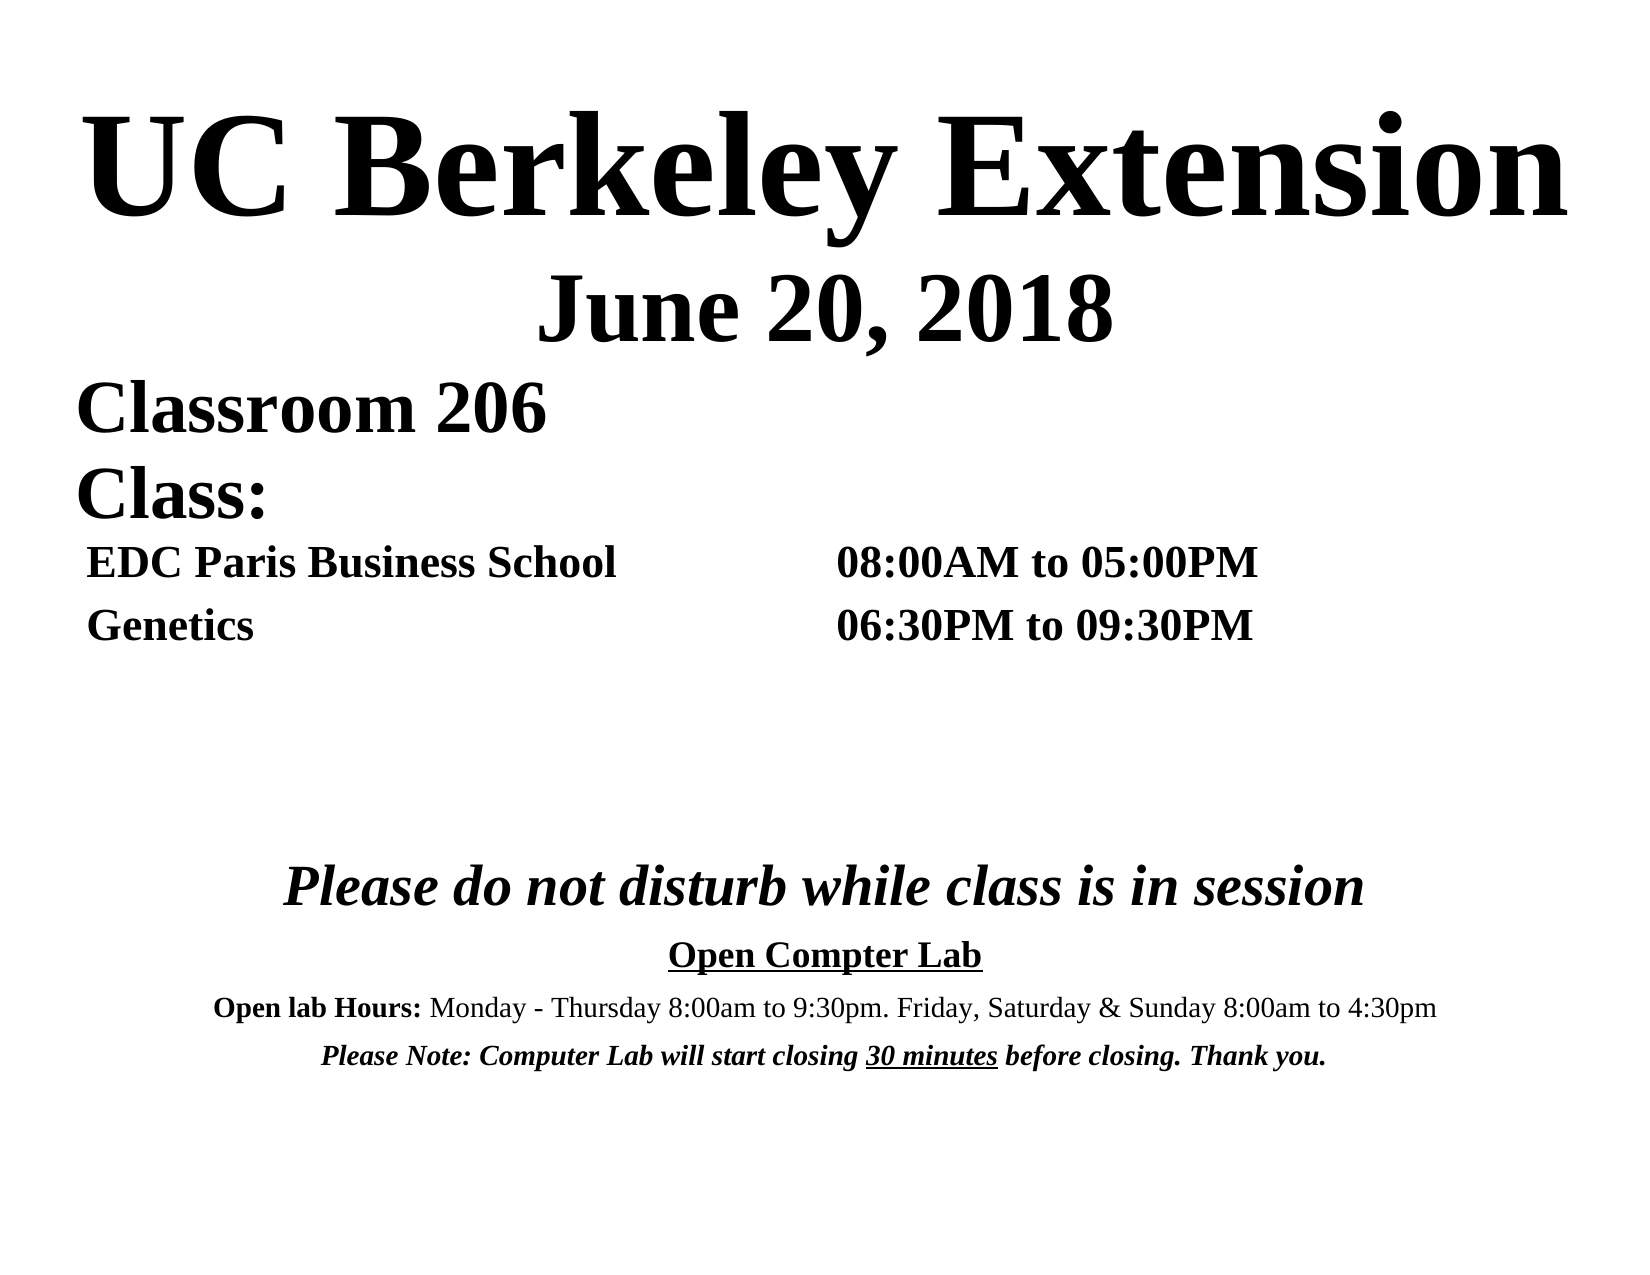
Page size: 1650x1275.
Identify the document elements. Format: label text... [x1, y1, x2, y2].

table_header EDC Paris Business School [75, 535, 825, 597]
text Please do not disturb while class is in session Open Compter Lab Open lab Hours: Monday - Thursday 8:00am to 9:30pm. Friday, Saturday & Sunday 8:00am to 4:30pm Please Note: Computer Lab will start closing 30 minutes before closing. Thank you. [75, 659, 1575, 1072]
table_cell Genetics [75, 597, 825, 659]
text UC Berkeley Extension [75, 75, 1575, 247]
text Class: [75, 449, 1575, 535]
text Classroom 206 [75, 362, 1575, 449]
text June 20, 2018 [75, 247, 1575, 362]
table_header 08:00AM to 05:00PM [825, 535, 1575, 597]
table_cell 06:30PM to 09:30PM [825, 597, 1575, 659]
